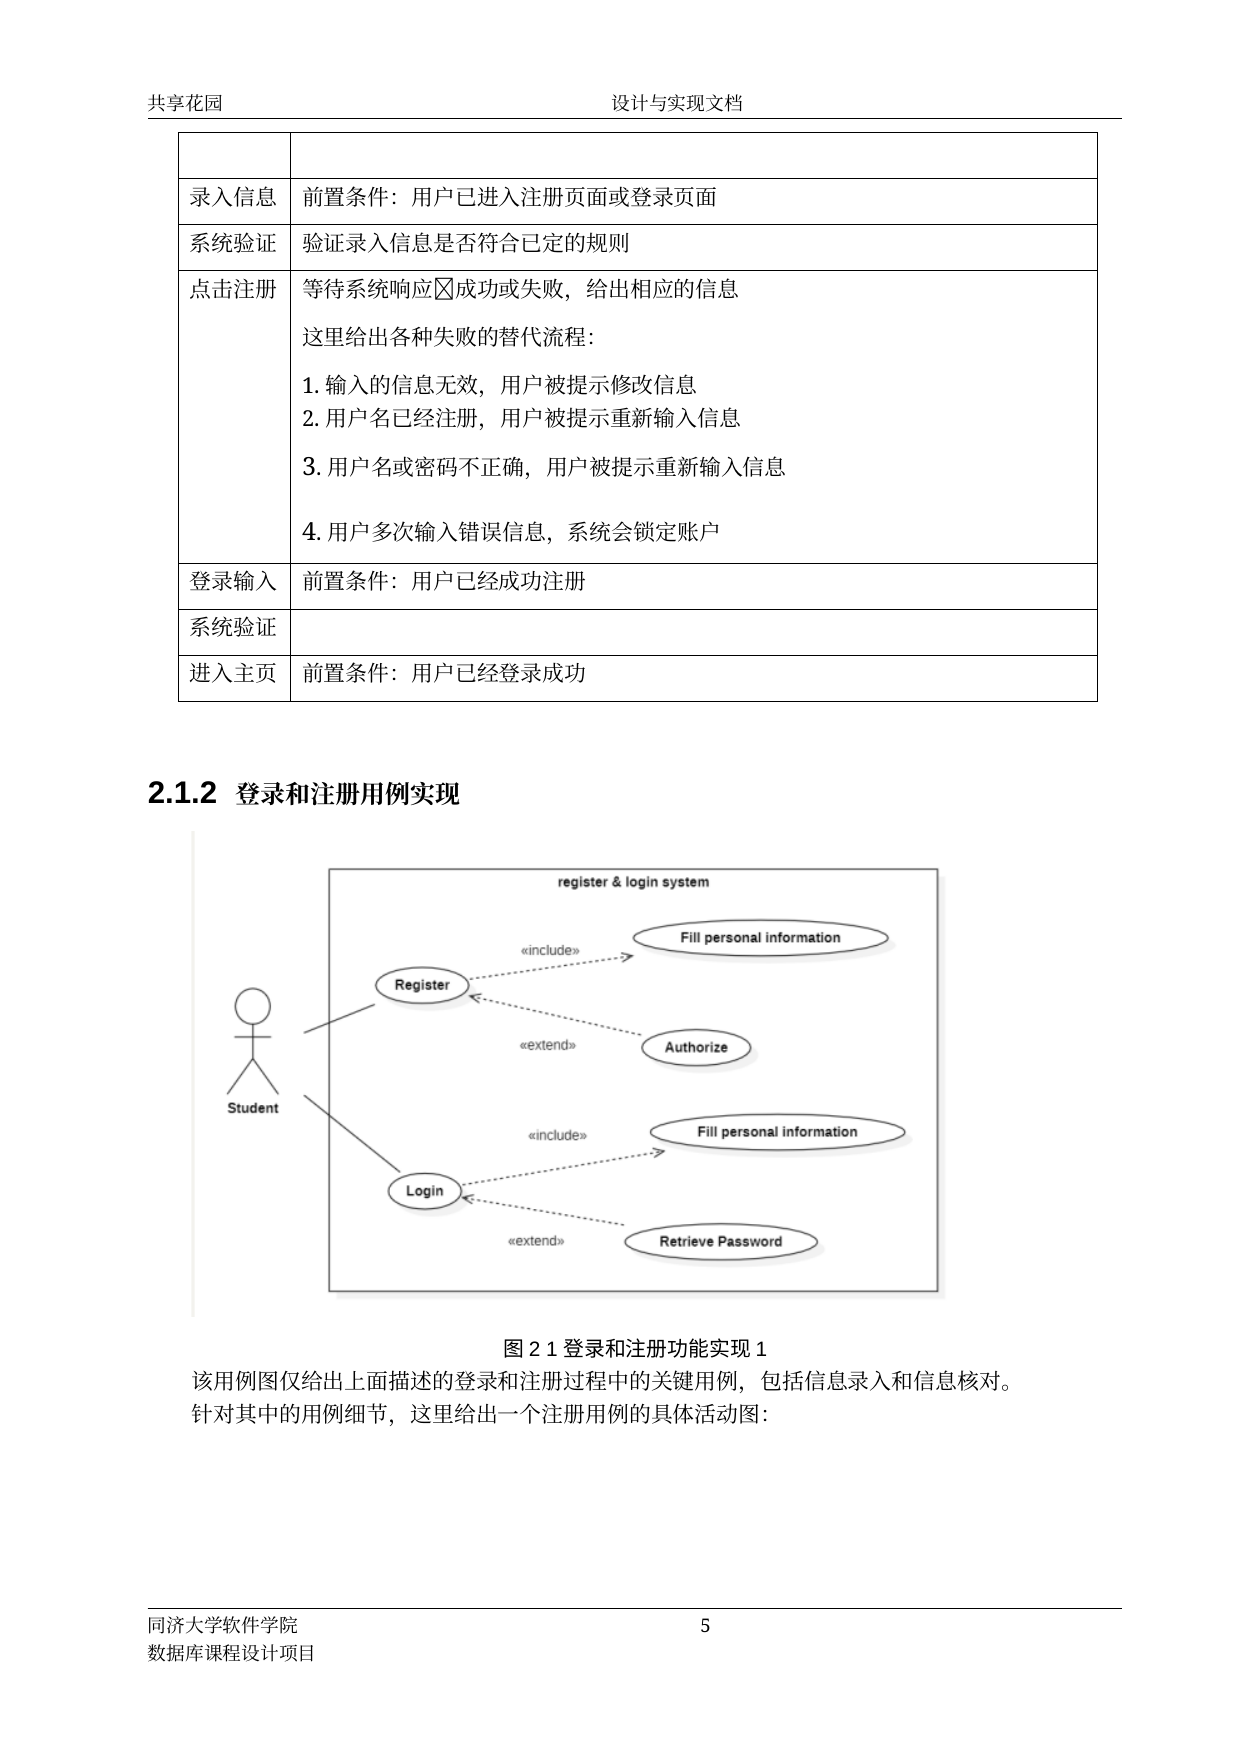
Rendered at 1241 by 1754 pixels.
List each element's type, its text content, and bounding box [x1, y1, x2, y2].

table_cell 点击注册 [179, 271, 290, 563]
table_cell 前置条件：用户已进入注册页面或登录页面 [291, 179, 1097, 224]
text 图 2 1 登录和注册功能实现 1 [148, 1331, 1122, 1364]
subtitle 登录和注册用例实现 [148, 759, 1122, 824]
table_cell 登录输入 [179, 564, 290, 609]
picture [191, 831, 973, 1317]
table_cell 进入主页 [179, 656, 290, 701]
text 针对其中的用例细节，这里给出一个注册用例的具体活动图： [148, 1396, 1122, 1429]
table_cell 前置条件：用户已经成功注册 [291, 564, 1097, 609]
table_cell 验证录入信息是否符合已定的规则 [291, 225, 1097, 270]
table_cell [291, 610, 1097, 655]
table_header 描述 [291, 133, 1097, 178]
table_cell 录入信息 [179, 179, 290, 224]
table_cell 等待系统响应成功或失败，给出相应的信息 这里给出各种失败的替代流程： 1. 输入的信息无效，用户被提示修改信息 2. 用户名已经注册，用户被提示重新输入信息 3. 用户名或密码不正确，用户被提示重新输入信息 4. 用户多次输入错误信息，系统会锁定账户 [291, 271, 1097, 563]
table_cell 系统验证 [179, 225, 290, 270]
table_cell 前置条件：用户已经登录成功 [291, 656, 1097, 701]
table_cell 系统验证 [179, 610, 290, 655]
table_header 动作序列 [179, 133, 290, 178]
text 该用例图仅给出上面描述的登录和注册过程中的关键用例，包括信息录入和信息核对。 [148, 1364, 1122, 1396]
